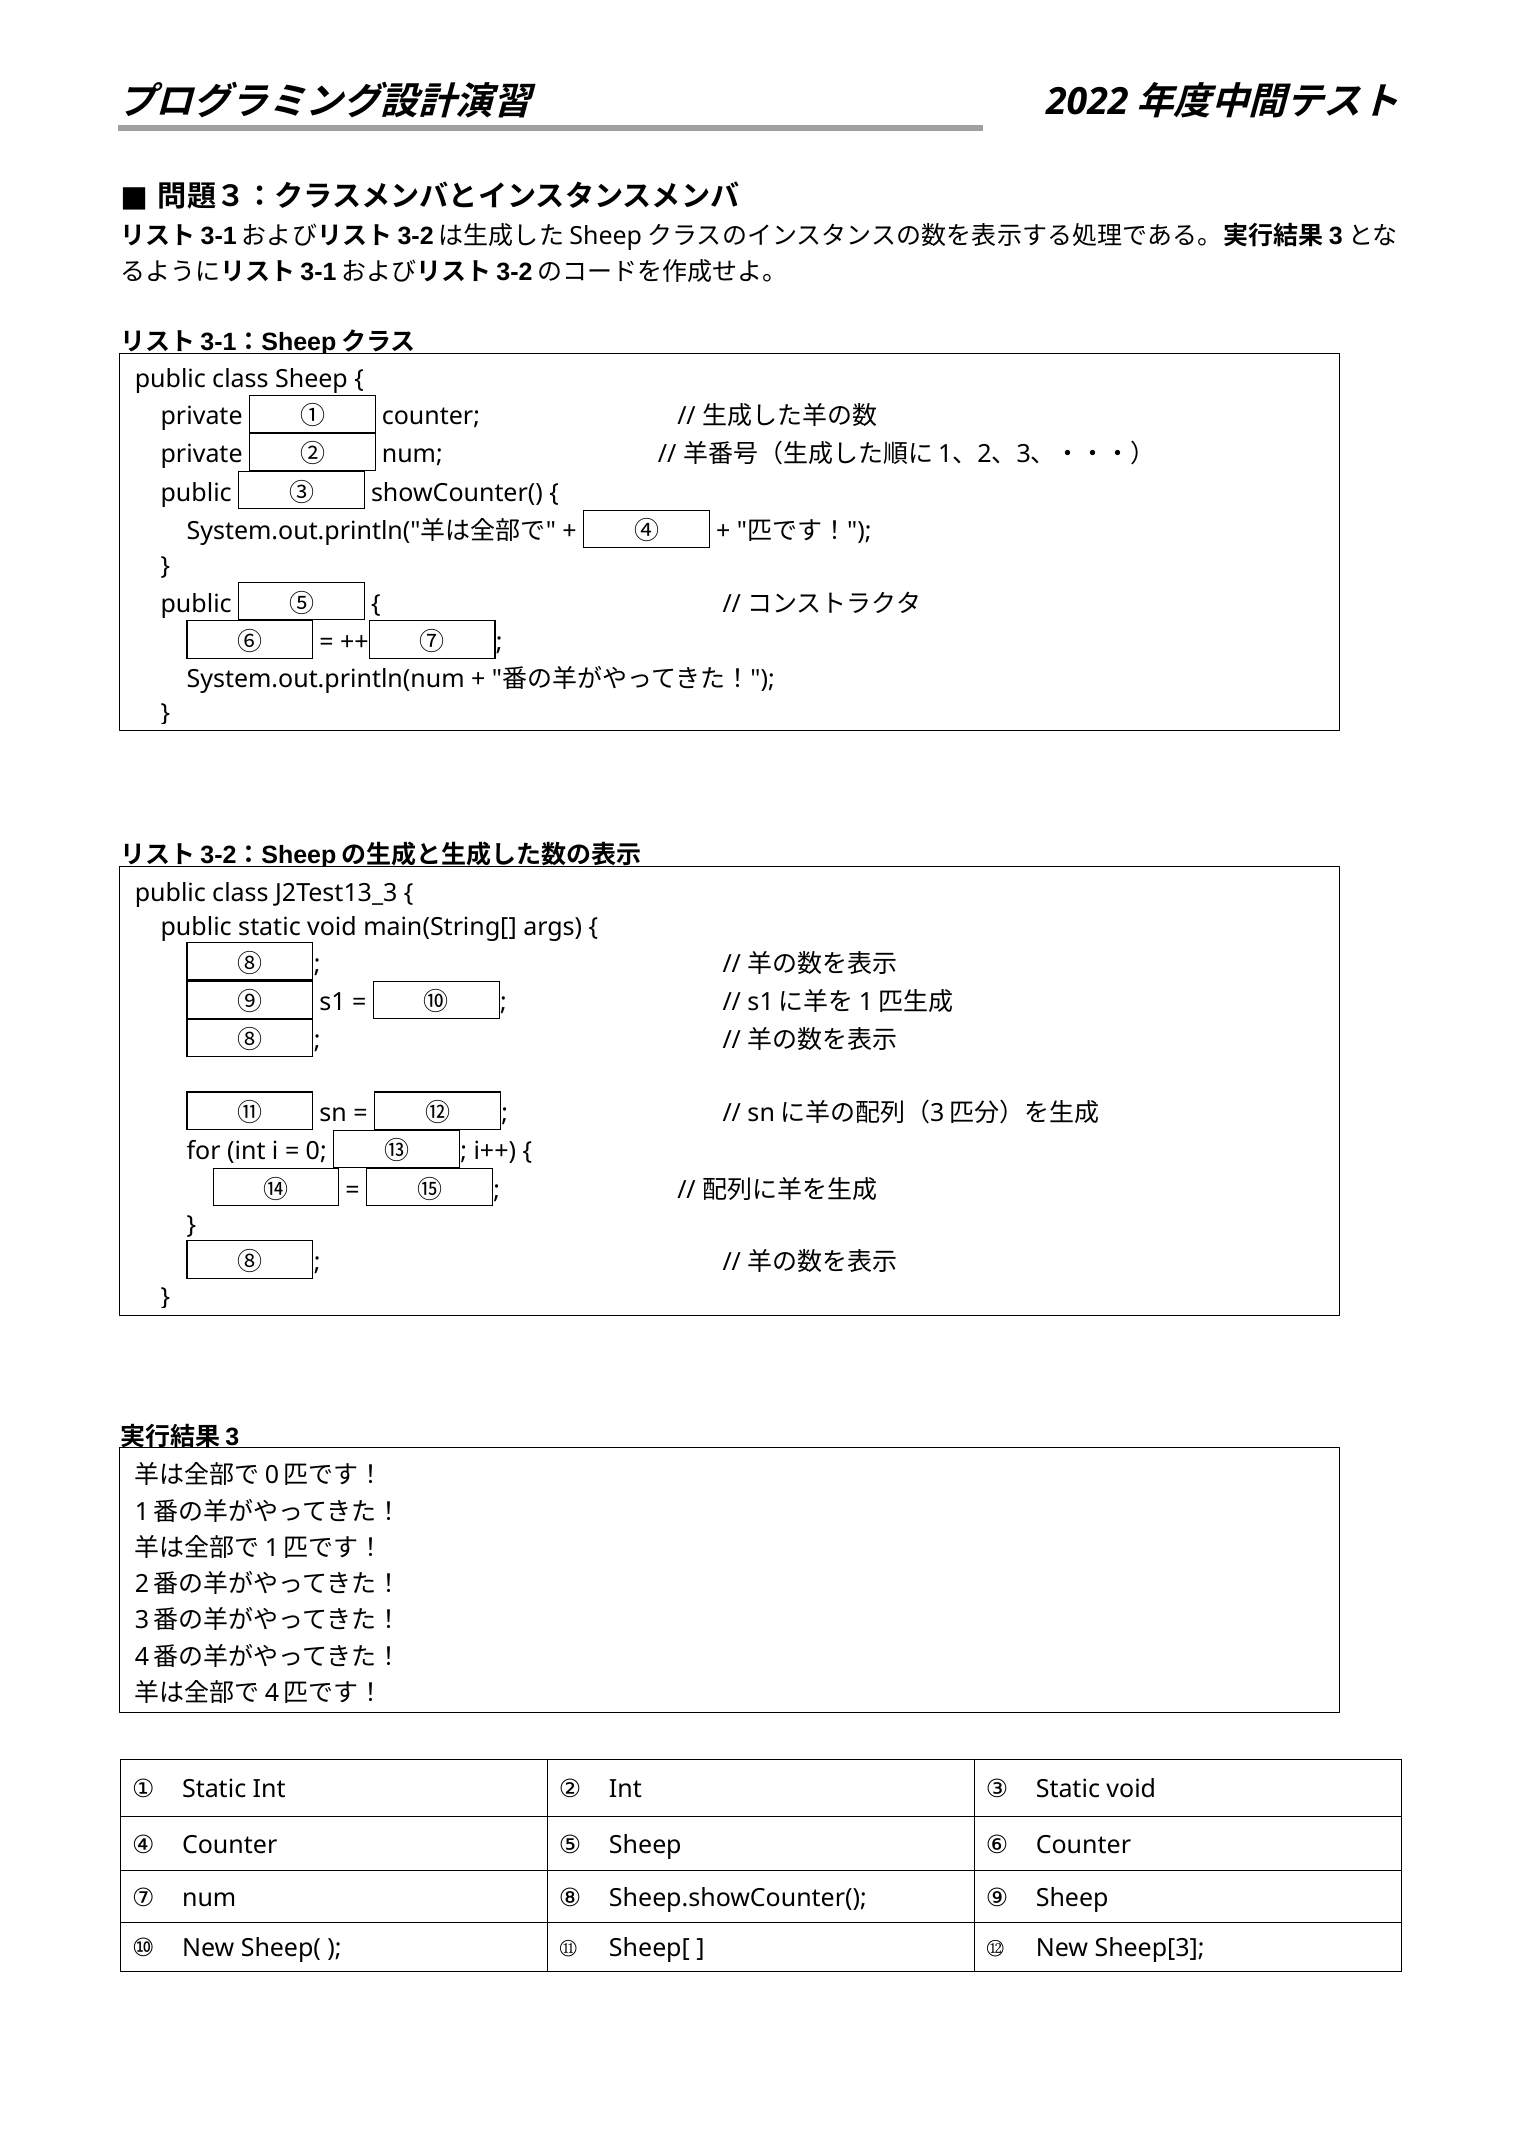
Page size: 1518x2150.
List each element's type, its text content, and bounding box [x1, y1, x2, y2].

table_cell Counter [975, 1817, 1401, 1870]
table_cell num [121, 1871, 547, 1922]
table_header Static void [975, 1760, 1401, 1816]
table_cell Sheep.showCounter(); [548, 1871, 974, 1922]
subtitle 問題３：クラスメンバとインスタンスメンバ [120, 173, 1398, 215]
table_cell New Sheep( ); [121, 1923, 547, 1971]
text リスト3-1およびリスト3-2は生成したSheepクラスのインスタンスの数を表示する処理である。実行結果3となるようにリスト3-1およびリスト3-2のコードを作成せよ。 [120, 215, 1398, 288]
text リスト3-2：Sheepの生成と生成した数の表示 [120, 835, 1398, 871]
table_cell Sheep [975, 1871, 1401, 1922]
table_header Int [548, 1760, 974, 1816]
table_cell Sheep [548, 1817, 974, 1870]
table_cell Counter [121, 1817, 547, 1870]
table_cell Sheep[ ] [548, 1923, 974, 1971]
table_header Static Int [121, 1760, 547, 1816]
table_cell New Sheep[3]; [975, 1923, 1401, 1971]
text 実行結果3 [120, 1416, 1398, 1452]
text リスト3-1：Sheepクラス [120, 322, 1398, 358]
